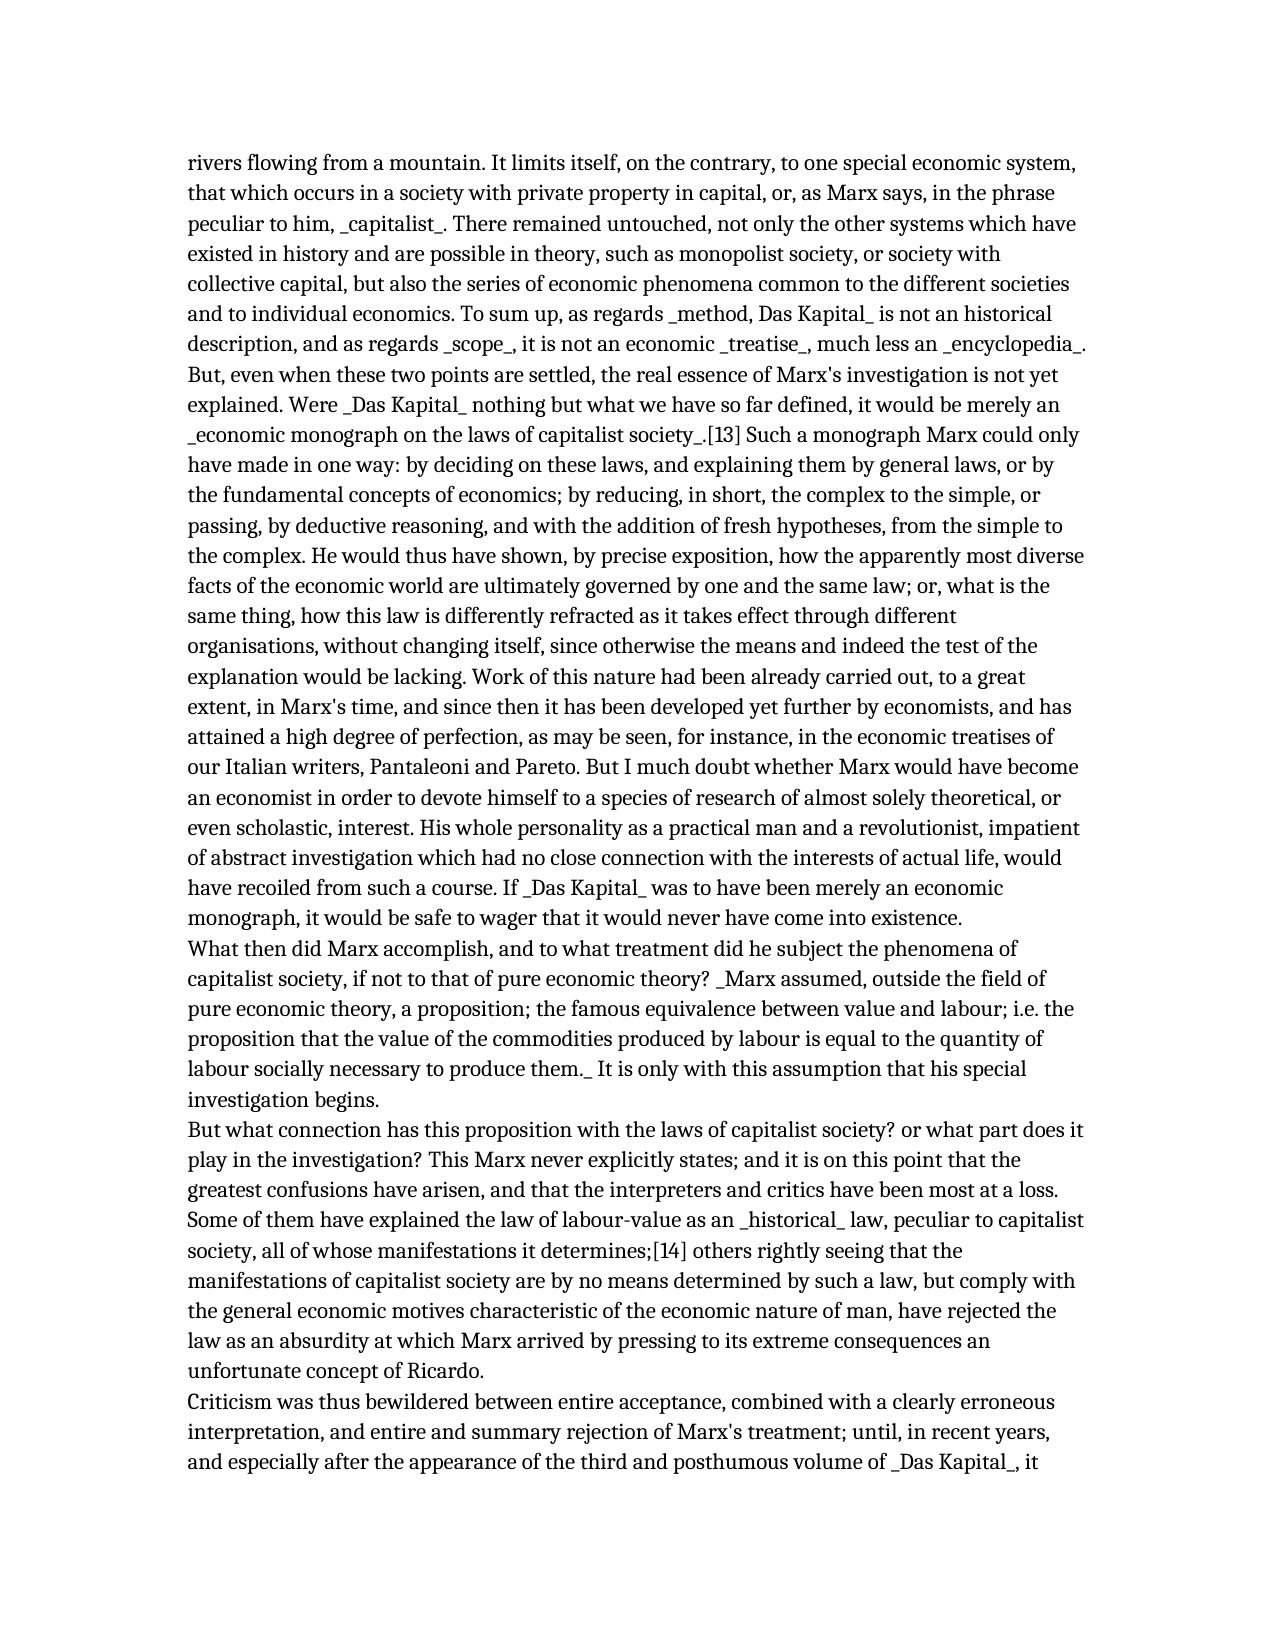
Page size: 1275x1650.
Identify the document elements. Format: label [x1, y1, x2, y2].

text [187, 150, 1087, 1475]
